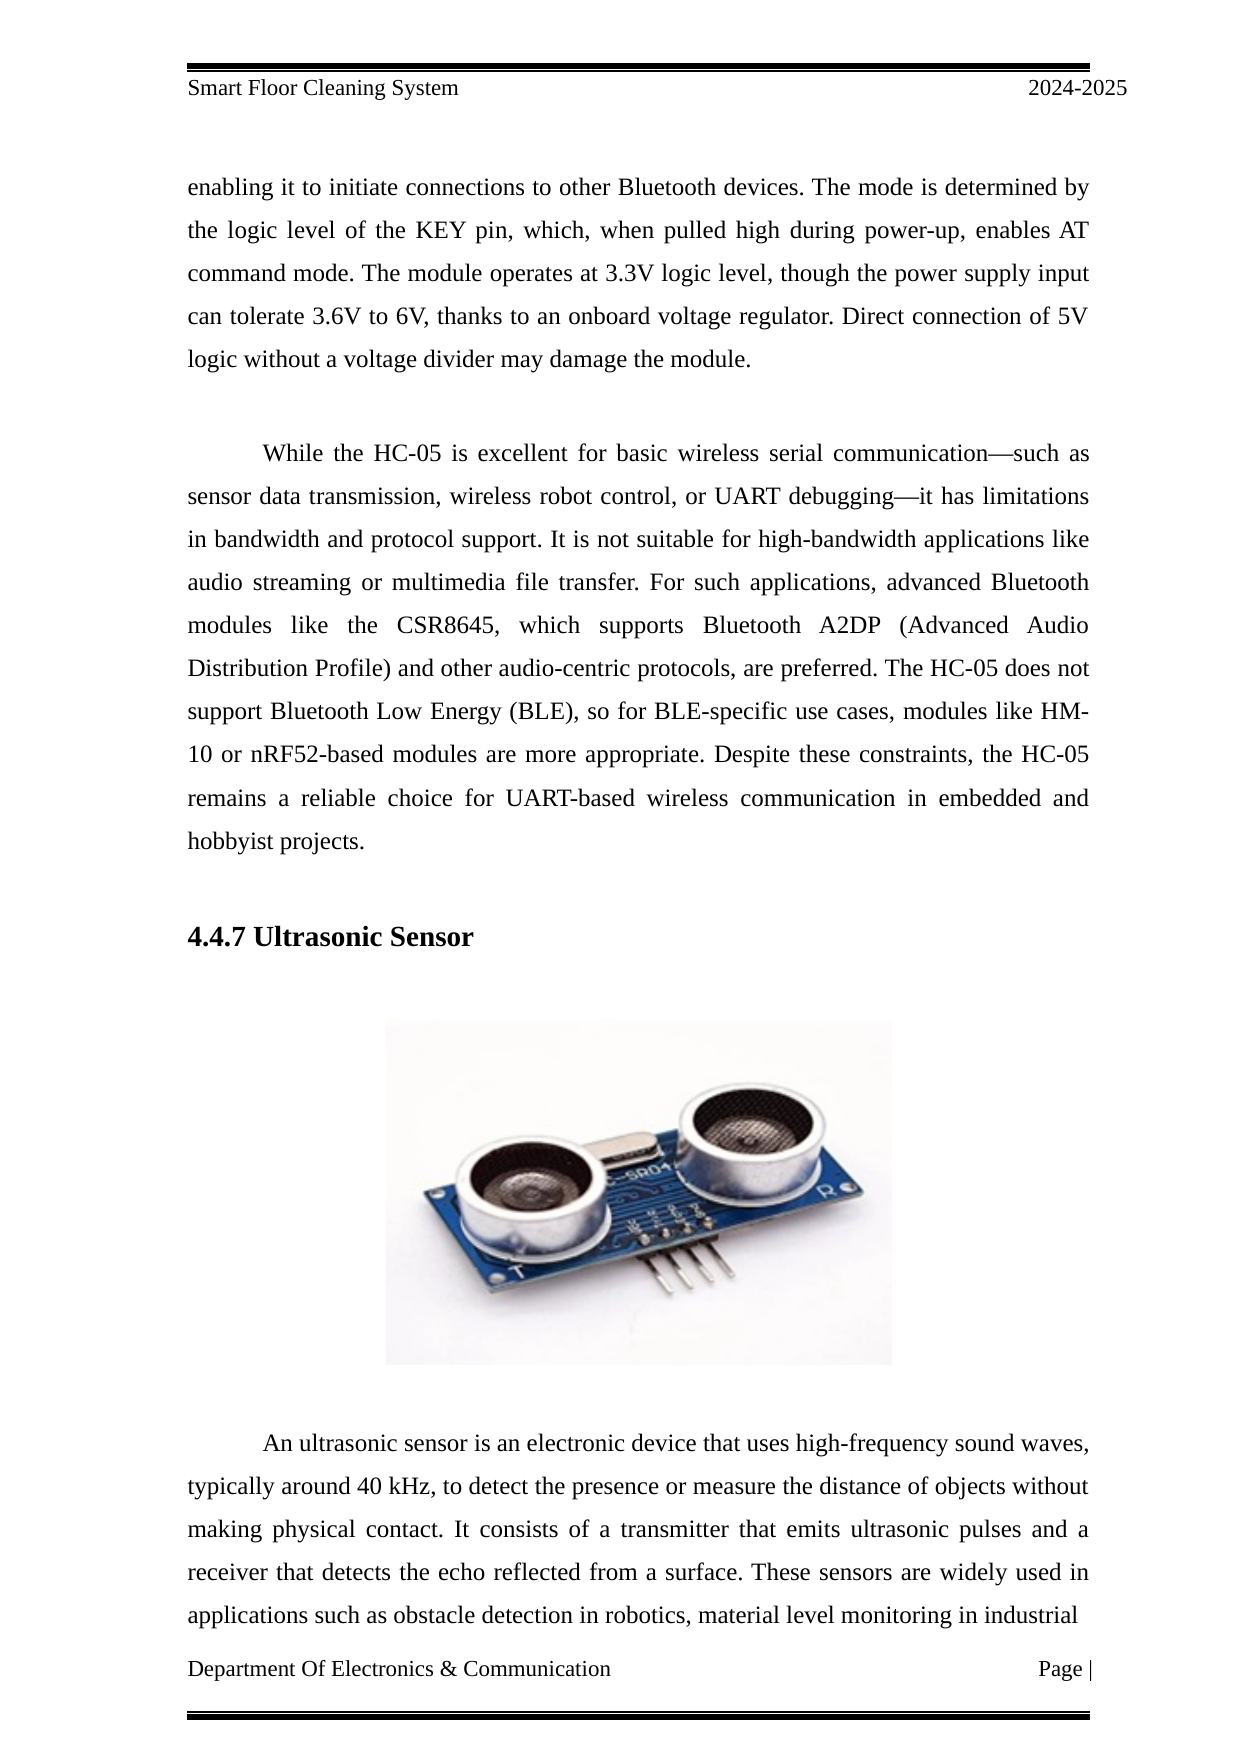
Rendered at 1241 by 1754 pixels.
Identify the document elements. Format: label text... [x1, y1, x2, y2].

text An ultrasonic sensor is an electronic device that uses high-frequency sound waves, typically around 40 kHz, to detect the presence or measure the distance of objects without making physical contact. It consists of a transmitter that emits ultrasonic pulses and a receiver that detects the echo reflected from a surface. These sensors are widely used in applications such as obstacle detection in robotics, material level monitoring in industrial [187, 1428, 1090, 1629]
text While the HC-05 is excellent for basic wireless serial communication—such as sensor data transmission, wireless robot control, or UART debugging—it has limitations in bandwidth and protocol support. It is not suitable for high-bandwidth applications like audio streaming or multimedia file transfer. For such applications, advanced Bluetooth modules like the CSR8645, which supports Bluetooth A2DP (Advanced Audio Distribution Profile) and other audio-centric protocols, are preferred. The HC-05 does not support Bluetooth Low Energy (BLE), so for BLE-specific use cases, modules like HM-10 or nRF52-based modules are more appropriate. Despite these constraints, the HC-05 remains a reliable choice for UART-based wireless communication in embedded and hobbyist projects. [187, 438, 1090, 854]
text enabling it to initiate connections to other Bluetooth devices. The mode is determined by the logic level of the KEY pin, which, when pulled high during power-up, enables AT command mode. The module operates at 3.3V logic level, though the power supply input can tolerate 3.6V to 6V, thanks to an onboard voltage regulator. Direct connection of 5V logic without a voltage divider may damage the module. [187, 172, 1090, 373]
picture [385, 1019, 892, 1365]
text 4.4.7 Ultrasonic Sensor [187, 919, 1090, 952]
